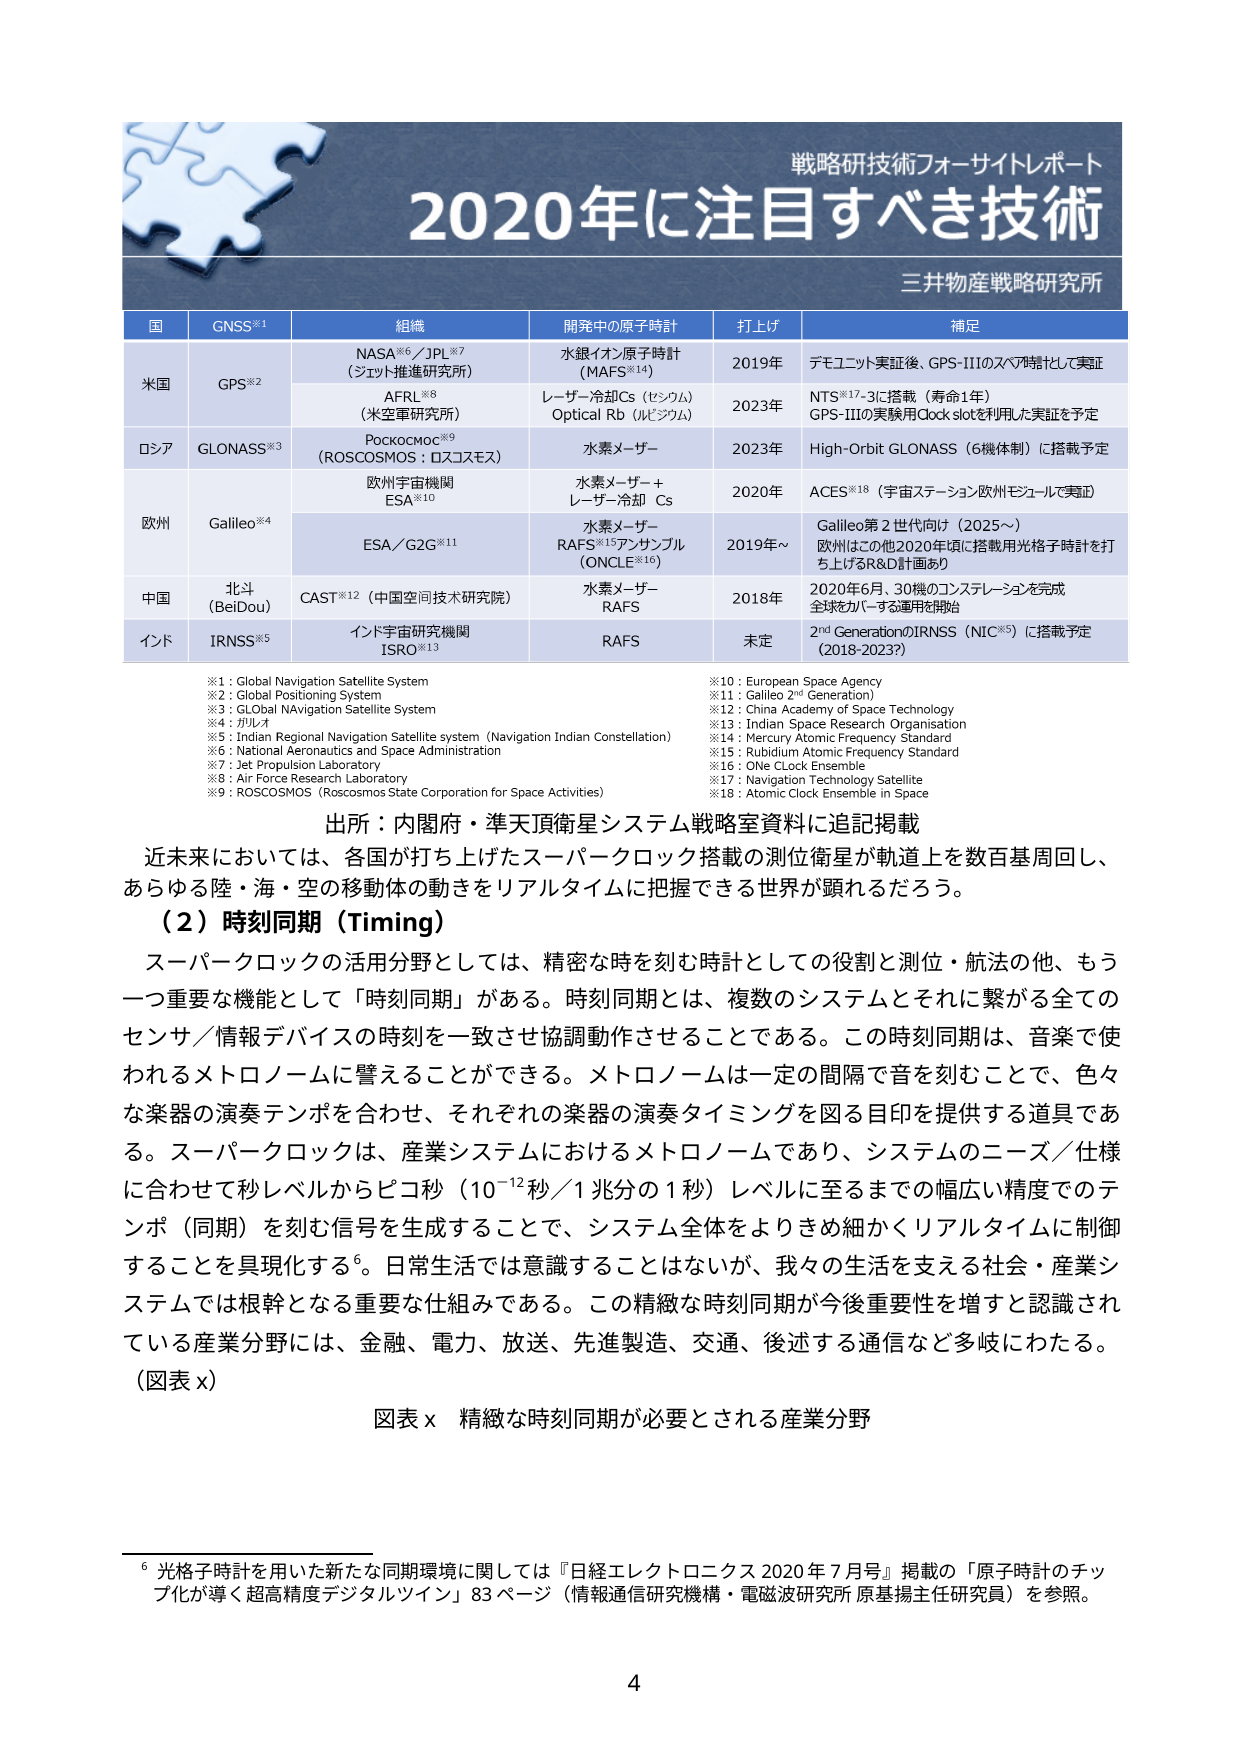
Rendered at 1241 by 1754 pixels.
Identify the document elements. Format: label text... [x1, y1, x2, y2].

text 近未来においては、各国が打ち上げたスーパークロック搭載の測位衛星が軌道上を数百基周回し、あらゆる陸・海・空の移動体の動きをリアルタイムに把握できる世界が顕れるだろう。 [122, 839, 1122, 903]
picture [122, 122, 1131, 807]
text スーパークロックの活用分野としては、精密な時を刻む時計としての役割と測位・航法の他、もう一つ重要な機能として「時刻同期」がある。時刻同期とは、複数のシステムとそれに繋がる全てのセンサ／情報デバイスの時刻を一致させ協調動作させることである。この時刻同期は、音楽で使われるメトロノームに譬えることができる。メトロノームは一定の間隔で音を刻むことで、色々な楽器の演奏テンポを合わせ、それぞれの楽器の演奏タイミングを図る目印を提供する道具である。スーパークロックは、産業システムにおけるメトロノームであり、システムのニーズ／仕様に合わせて秒レベルからピコ秒（10－12秒／1兆分の1秒）レベルに至るまでの幅広い精度でのテンポ（同期）を刻む信号を生成することで、システム全体をよりきめ細かくリアルタイムに制御することを具現化する。日常生活では意識することはないが、我々の生活を支える社会・産業システムでは根幹となる重要な仕組みである。この精緻な時刻同期が今後重要性を増すと認識されている産業分野には、金融、電力、放送、先進製造、交通、後述する通信など多岐にわたる。（図表x） [122, 944, 1122, 1396]
text 図表x 精緻な時刻同期が必要とされる産業分野 [122, 1401, 1122, 1434]
text 出所：内閣府・準天頂衛星システム戦略室資料に追記掲載 [122, 807, 1122, 839]
text （２）時刻同期（Timing） [122, 903, 1122, 939]
